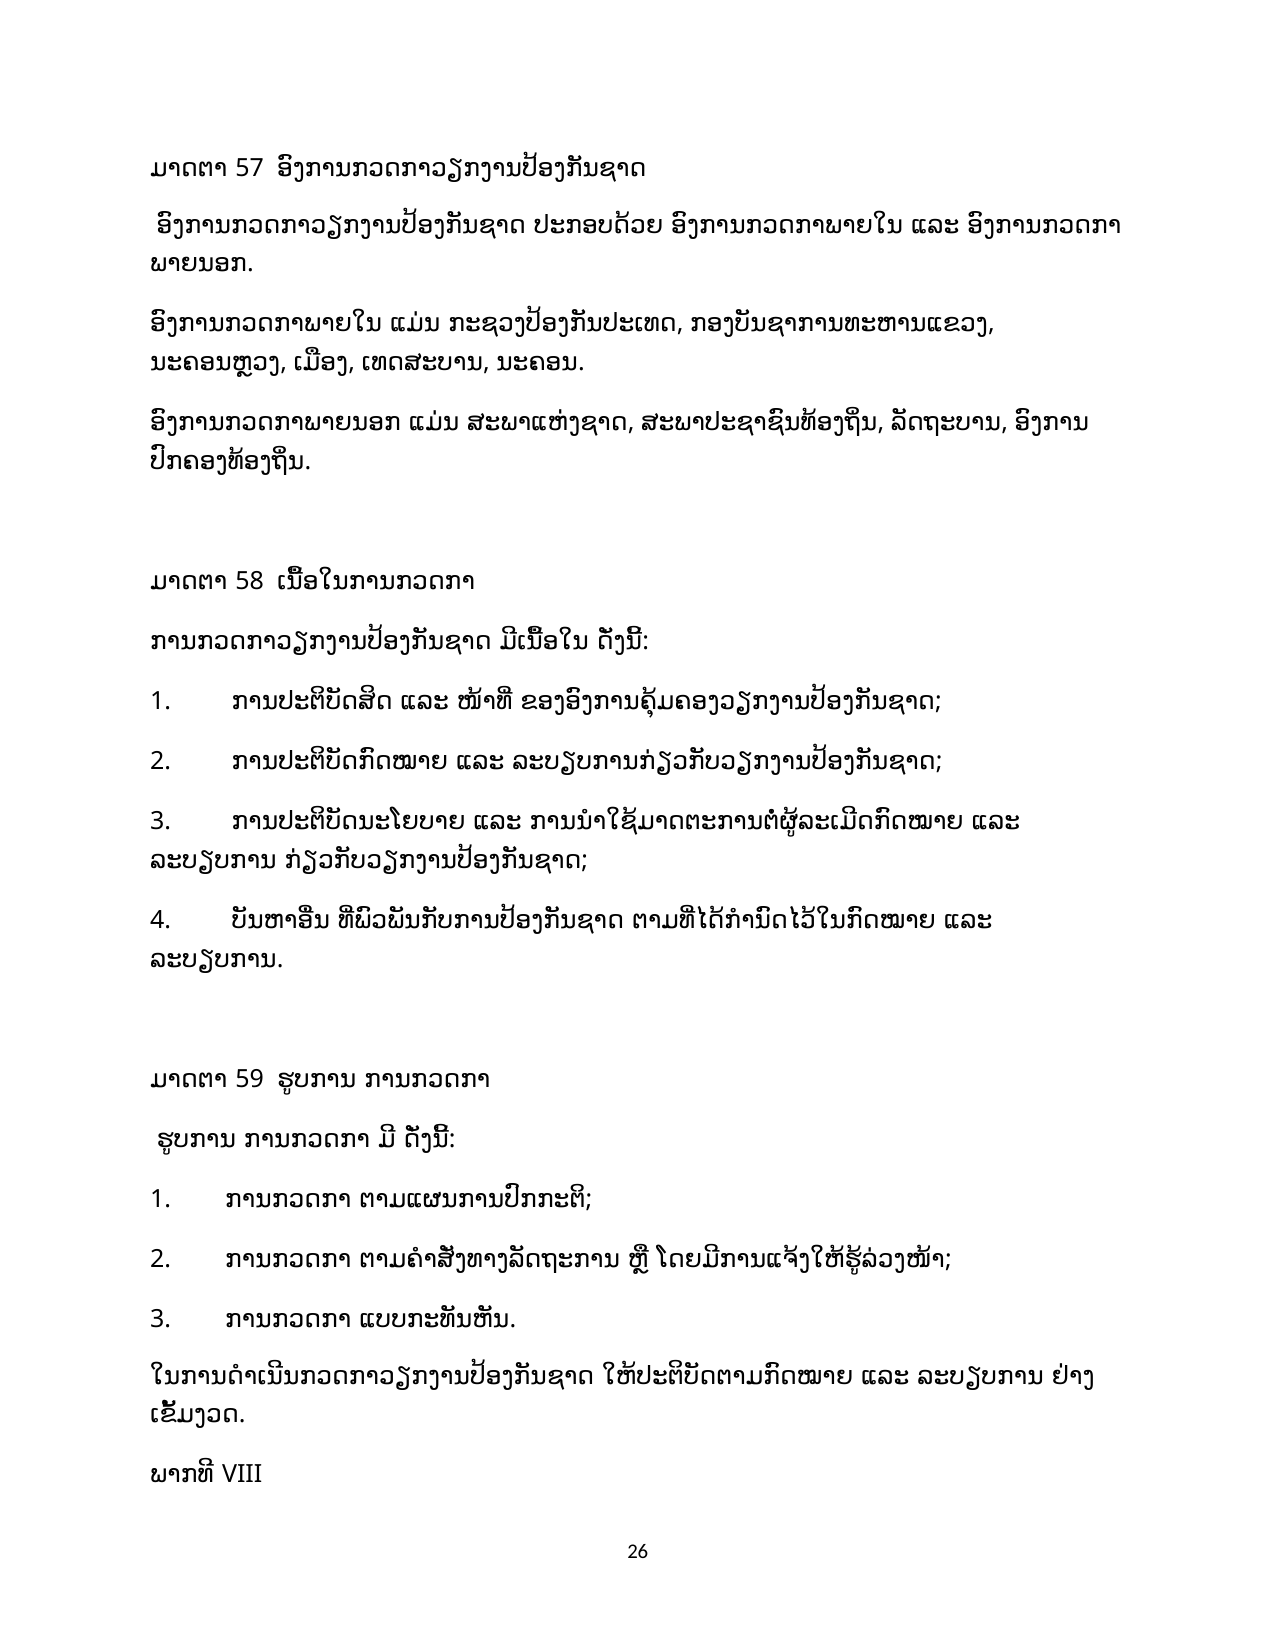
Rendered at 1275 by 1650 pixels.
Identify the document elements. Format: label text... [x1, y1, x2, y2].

text ມາດຕາ 57 ອົງການກວດກາວຽກງານປ້ອງກັນຊາດ [150, 150, 1125, 184]
text 2. ການປະຕິບັດກົດໝາຍ ແລະ ລະບຽບການກ່ຽວກັບວຽກງານປ້ອງກັນຊາດ; [150, 743, 1125, 777]
text ອົງການກວດກາພາຍໃນ ແມ່ນ ກະຊວງປ້ອງກັນປະເທດ, ກອງບັນຊາການທະຫານແຂວງ, ນະຄອນຫຼວງ, ເມືອງ, ເທດສະບານ, ນະຄອນ. [150, 304, 1125, 377]
text ພາກທີ VIII [150, 1455, 1125, 1489]
text 3. ການກວດກາ ແບບກະທັນຫັນ. [150, 1301, 1125, 1335]
text ຮູບການ ການກວດກາ ມີ ດັ່ງນີ້: [150, 1121, 1125, 1155]
text 4. ບັນຫາອື່ນ ທີ່ພົວພັນກັບການປ້ອງກັນຊາດ ຕາມທີ່ໄດ້ກຳນົດໄວ້ໃນກົດໝາຍ ແລະ ລະບຽບການ. [150, 902, 1125, 975]
text 1. ການປະຕິບັດສິດ ແລະ ໜ້າທີ່ ຂອງອົງການຄຸ້ມຄອງວຽກງານປ້ອງກັນຊາດ; [150, 683, 1125, 717]
text ມາດຕາ 59 ຮູບການ ການກວດກາ [150, 1061, 1125, 1095]
text ການກວດກາວຽກງານປ້ອງກັນຊາດ ມີເນື້ອໃນ ດັ່ງນີ້: [150, 623, 1125, 657]
text ໃນການດຳເນີນກວດກາວຽກງານປ້ອງກັນຊາດ ໃຫ້ປະຕິບັດຕາມກົດໝາຍ ແລະ ລະບຽບການ ຢ່າງເຂັ້ມງວດ. [150, 1361, 1125, 1429]
text 2. ການກວດກາ ຕາມຄຳສັ່ງທາງລັດຖະການ ຫຼື ໂດຍມີການແຈ້ງໃຫ້ຮູ້ລ່ວງໜ້າ; [150, 1241, 1125, 1275]
text 3. ການປະຕິບັດນະໂຍບາຍ ແລະ ການນຳໃຊ້ມາດຕະການຕໍ່ຜູ້ລະເມີດກົດໝາຍ ແລະ ລະບຽບການ ກ່ຽວກັບວຽກງານປ້ອງກັນຊາດ; [150, 803, 1125, 876]
text ອົງການກວດກາພາຍນອກ ແມ່ນ ສະພາແຫ່ງຊາດ, ສະພາປະຊາຊົນທ້ອງຖິ່ນ, ລັດຖະບານ, ອົງການປົກຄອງທ້ອງຖິ່ນ. [150, 403, 1125, 477]
text ອົງການກວດກາວຽກງານປ້ອງກັນຊາດ ປະກອບດ້ວຍ ອົງການກວດກາພາຍໃນ ແລະ ອົງການກວດກາພາຍນອກ. [150, 210, 1125, 278]
text 1. ການກວດກາ ຕາມແຜນການປົກກະຕິ; [150, 1181, 1125, 1215]
text ມາດຕາ 58 ເນື້ອໃນການກວດກາ [150, 563, 1125, 597]
